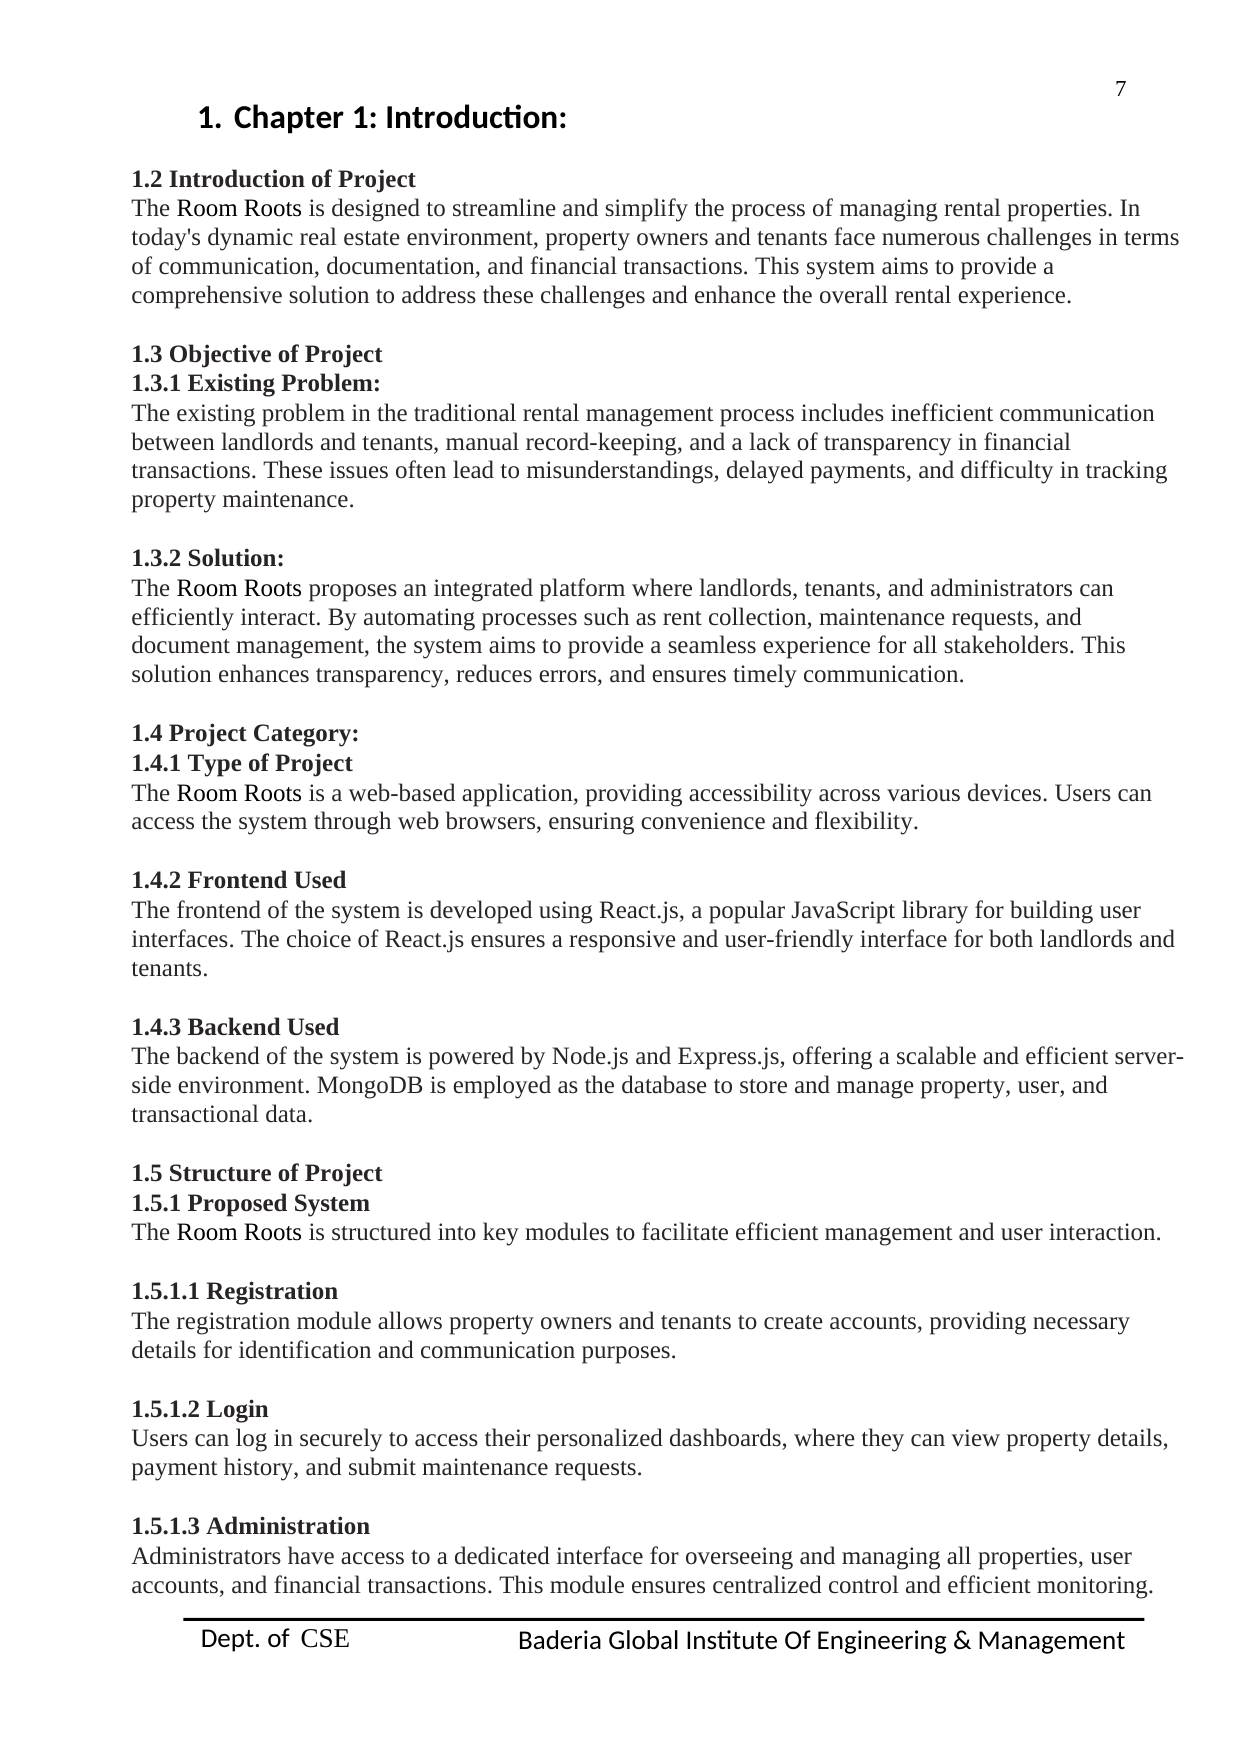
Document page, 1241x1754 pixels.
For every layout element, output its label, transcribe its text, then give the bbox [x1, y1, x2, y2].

text The Room Roots is designed to streamline and simplify the process of managing rental properties. In today's dynamic real estate environment, property owners and tenants face numerous challenges in terms of communication, documentation, and financial transactions. This system aims to provide a comprehensive solution to address these challenges and enhance the overall rental experience. [131, 193, 1186, 308]
text The existing problem in the traditional rental management process includes inefficient communication between landlords and tenants, manual record-keeping, and a lack of transparency in financial transactions. These issues often lead to misunderstandings, delayed payments, and difficulty in tracking property maintenance. [131, 398, 1186, 513]
text 1.3.1 Existing Problem: [131, 368, 1186, 397]
text 1.4 Project Category: [131, 718, 1186, 747]
text The registration module allows property owners and tenants to create accounts, providing necessary details for identification and communication purposes. [131, 1306, 1186, 1363]
text Administrators have access to a dedicated interface for overseeing and managing all properties, user accounts, and financial transactions. This module ensures centralized control and efficient monitoring. [131, 1541, 1186, 1598]
text The Room Roots proposes an integrated platform where landlords, tenants, and administrators can efficiently interact. By automating processes such as rent collection, maintenance requests, and document management, the system aims to provide a seamless experience for all stakeholders. This solution enhances transparency, reduces errors, and ensures timely communication. [131, 573, 1186, 688]
text The backend of the system is powered by Node.js and Express.js, offering a scalable and efficient server-side environment. MongoDB is employed as the database to store and manage property, user, and transactional data. [131, 1041, 1186, 1128]
text 1.5.1.3 Administration [131, 1511, 1186, 1540]
text The Room Roots is structured into key modules to facilitate efficient management and user interaction. [131, 1217, 1186, 1246]
text 1.2 Introduction of Project [131, 164, 1186, 193]
text 1.4.3 Backend Used [131, 1012, 1186, 1041]
text 1.3.2 Solution: [131, 543, 1186, 572]
text 1.5 Structure of Project [131, 1158, 1186, 1187]
text The Room Roots is a web-based application, providing accessibility across various devices. Users can access the system through web browsers, ensuring convenience and flexibility. [131, 778, 1186, 835]
text The frontend of the system is developed using React.js, a popular JavaScript library for building user interfaces. The choice of React.js ensures a responsive and user-friendly interface for both landlords and tenants. [131, 895, 1186, 981]
text 1.3 Objective of Project [131, 339, 1186, 368]
text 1.5.1.2 Login [131, 1394, 1186, 1423]
text 1.4.1 Type of Project [131, 748, 1186, 777]
text 1.5.1 Proposed System [131, 1188, 1186, 1216]
text 1.5.1.1 Registration [131, 1276, 1186, 1305]
text Users can log in securely to access their personalized dashboards, where they can view property details, payment history, and submit maintenance requests. [131, 1423, 1186, 1481]
list Chapter 1: Introduction: [197, 96, 1186, 137]
text 1.4.2 Frontend Used [131, 866, 1186, 894]
